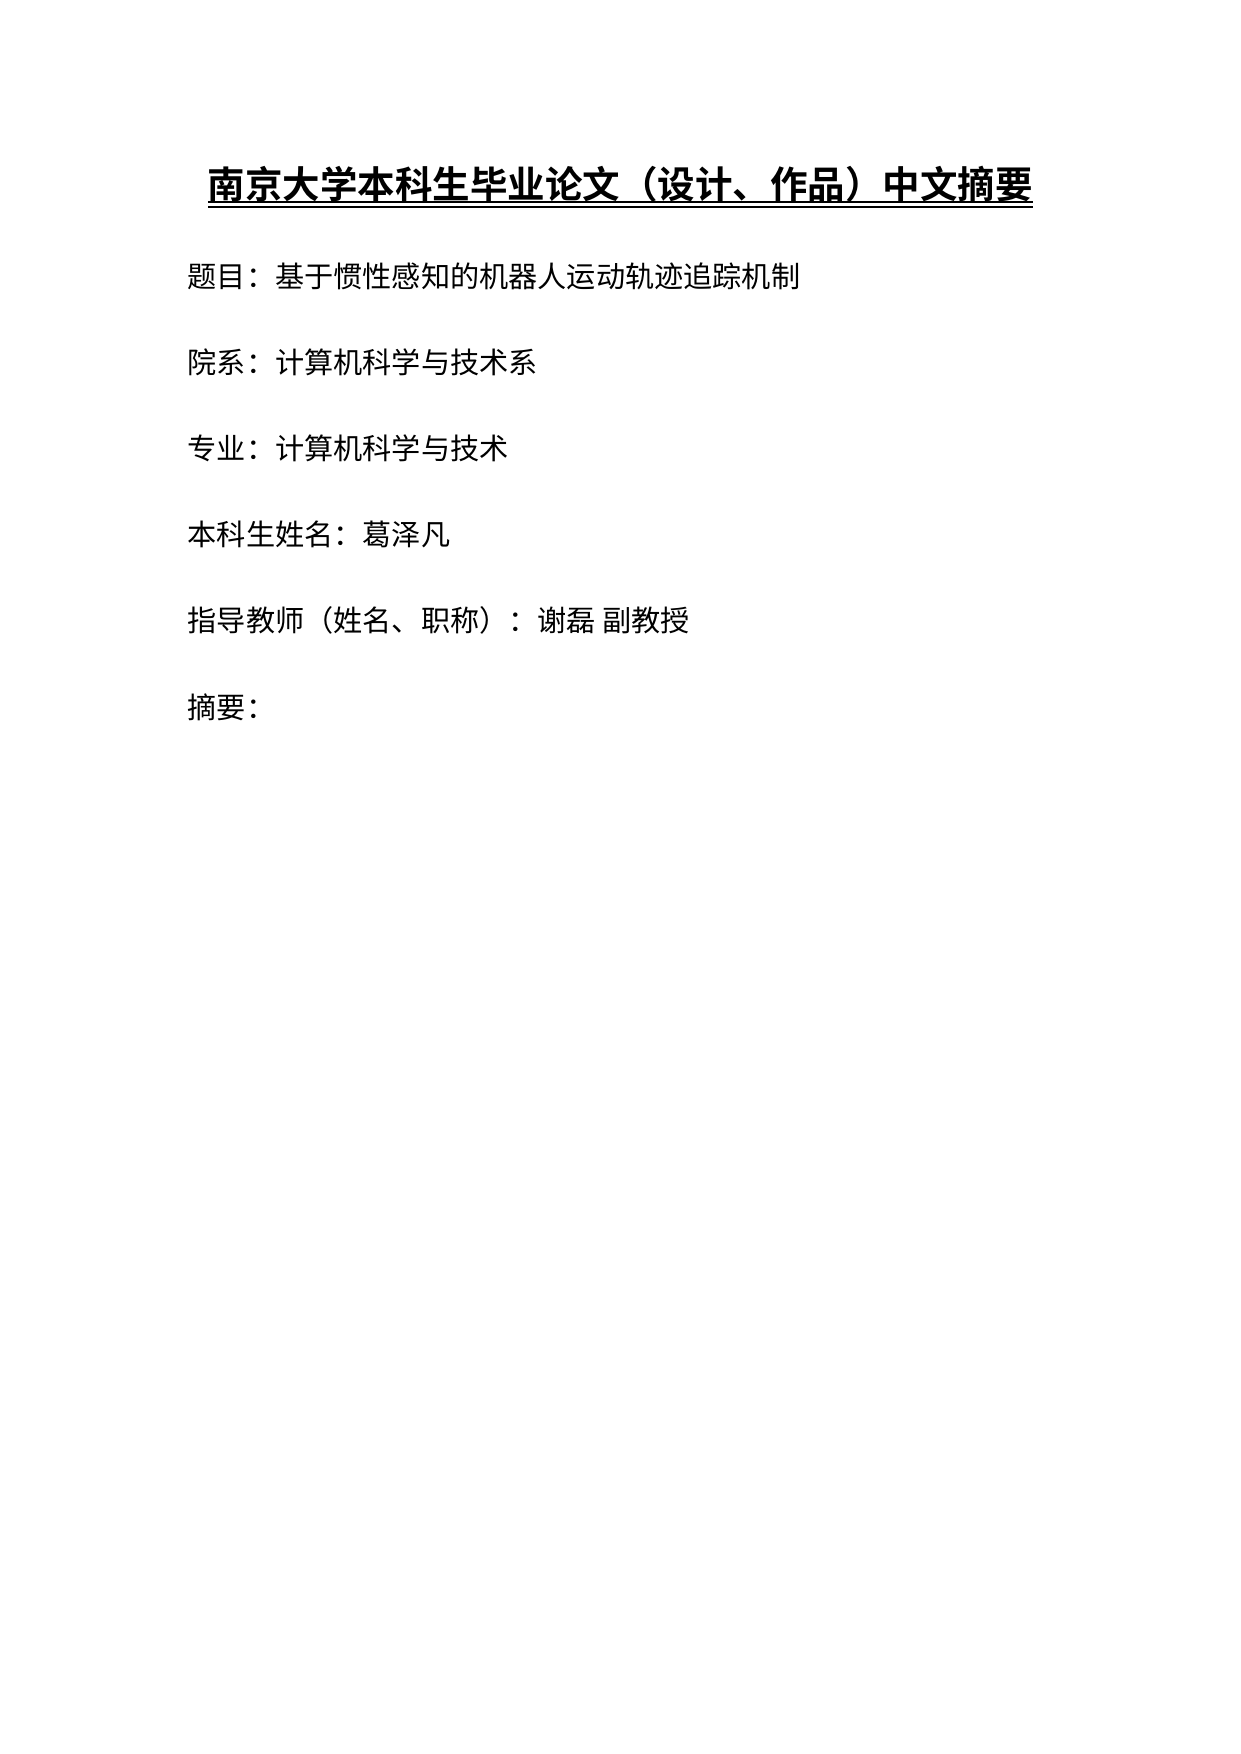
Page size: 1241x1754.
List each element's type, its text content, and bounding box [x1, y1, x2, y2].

text 专业：计算机科学与技术 [187, 414, 1053, 479]
text 南京大学本科生毕业论文（设计、作品）中文摘要 [187, 150, 1053, 215]
text 指导教师（姓名、职称）：谢磊 副教授 [187, 587, 1053, 652]
text 题目：基于惯性感知的机器人运动轨迹追踪机制 [187, 242, 1053, 307]
text 本科生姓名：葛泽凡 [187, 501, 1053, 566]
text 摘要： [187, 673, 1053, 738]
text 院系：计算机科学与技术系 [187, 328, 1053, 393]
